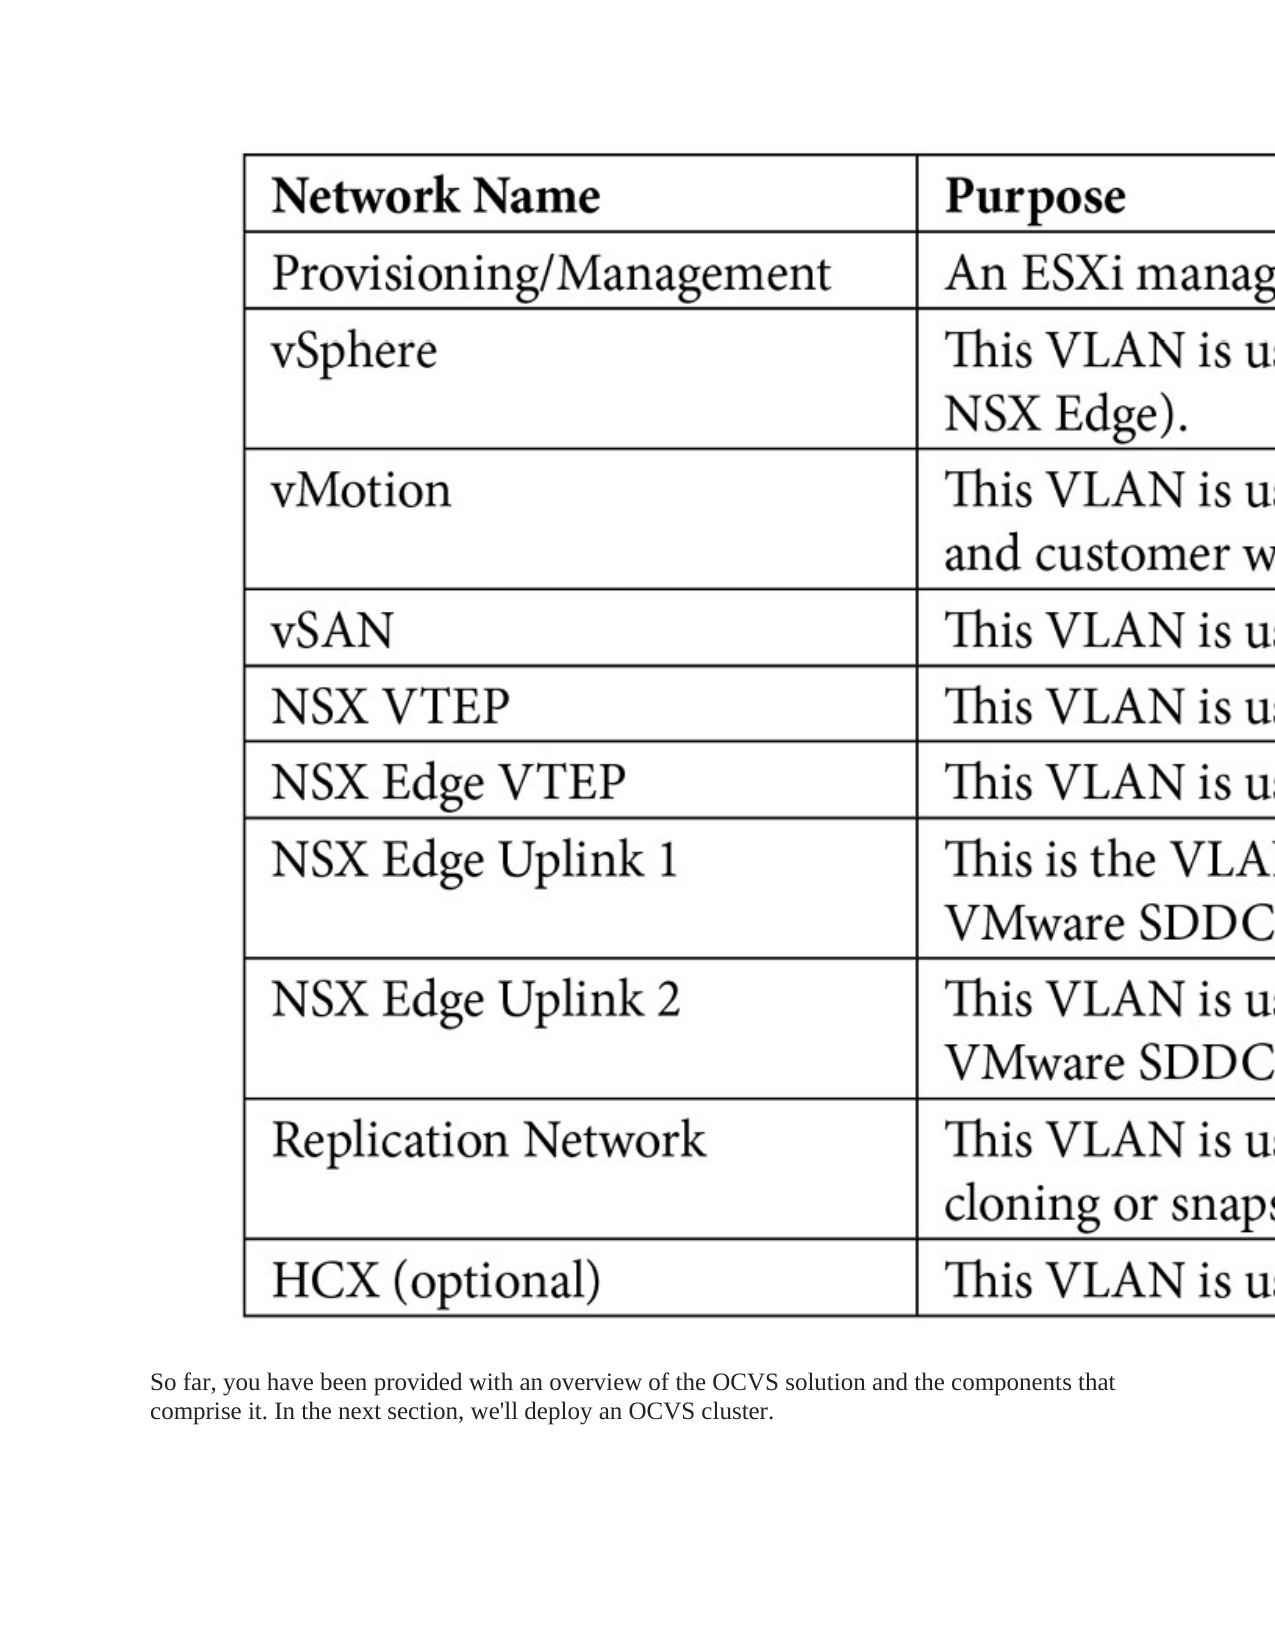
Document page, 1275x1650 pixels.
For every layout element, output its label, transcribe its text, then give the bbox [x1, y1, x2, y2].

picture [150, 150, 1275, 1339]
text So far, you have been provided with an overview of the OCVS solution and the components that comprise it. In the next section, we'll deploy an OCVS cluster. [150, 1367, 1125, 1425]
